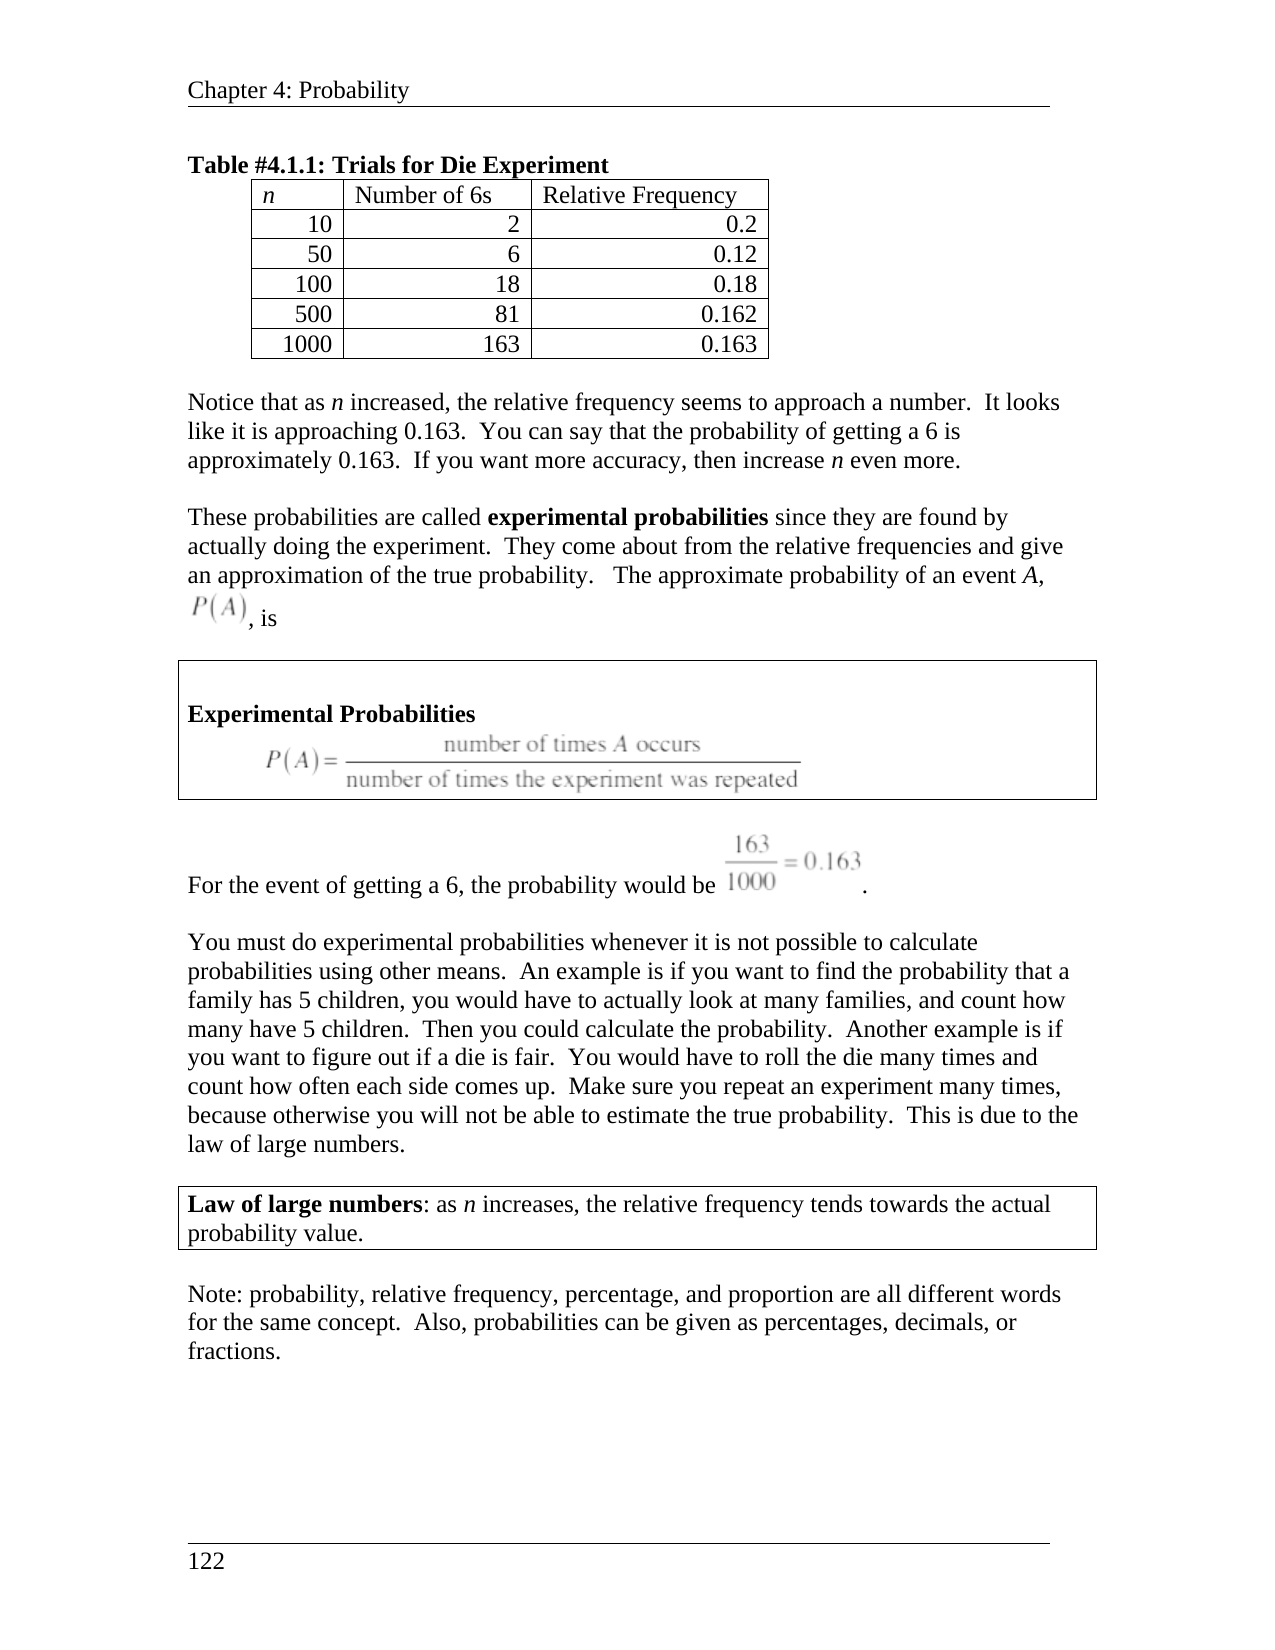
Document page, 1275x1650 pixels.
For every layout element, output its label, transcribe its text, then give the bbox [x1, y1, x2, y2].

table_cell 10 [252, 210, 343, 238]
table_cell 1000 [252, 329, 343, 357]
table_header Number of 6s [344, 180, 531, 208]
text Notice that as n increased, the relative frequency seems to approach a number. It looks like it is approaching 0.163. You can say that the probability of getting a 6 is approximately 0.163. If you want more accuracy, then increase n even more. [187, 387, 1087, 473]
text For the event of getting a 6, the probability would be . [187, 829, 1087, 899]
table_cell 18 [344, 269, 531, 298]
text These probabilities are called experimental probabilities since they are found by actually doing the experiment. They come about from the relative frequencies and give an approximation of the true probability. The approximate probability of an event A, , is [187, 502, 1087, 631]
table_cell 163 [344, 329, 531, 357]
table_cell 6 [344, 239, 531, 268]
table_cell 0.163 [532, 329, 768, 357]
table_cell 500 [252, 299, 343, 328]
text Note: probability, relative frequency, percentage, and proportion are all different words for the same concept. Also, probabilities can be given as percentages, decimals, or fractions. [187, 1279, 1087, 1365]
text Table #4.1.1: Trials for Die Experiment [187, 150, 1087, 179]
table_header Relative Frequency [532, 180, 768, 208]
table_cell 0.162 [532, 299, 768, 328]
table_cell 100 [252, 269, 343, 298]
text Law of large numbers: as n increases, the relative frequency tends towards the actual probability value. [179, 1187, 1096, 1249]
table_cell 81 [344, 299, 531, 328]
table_cell 0.18 [532, 269, 768, 298]
table_cell 0.2 [532, 210, 768, 238]
table_cell 2 [344, 210, 531, 238]
text You must do experimental probabilities whenever it is not possible to calculate probabilities using other means. An example is if you want to find the probability that a family has 5 children, you would have to actually look at many families, and count how many have 5 children. Then you could calculate the probability. Another example is if you want to figure out if a die is fair. You would have to roll the die many times and count how often each side comes up. Make sure you repeat an experiment many times, because otherwise you will not be able to estimate the true probability. This is due to the law of large numbers. [187, 927, 1087, 1157]
text Experimental Probabilities [179, 661, 1096, 728]
table_cell 0.12 [532, 239, 768, 268]
table_header n [252, 180, 343, 208]
table_cell 50 [252, 239, 343, 268]
